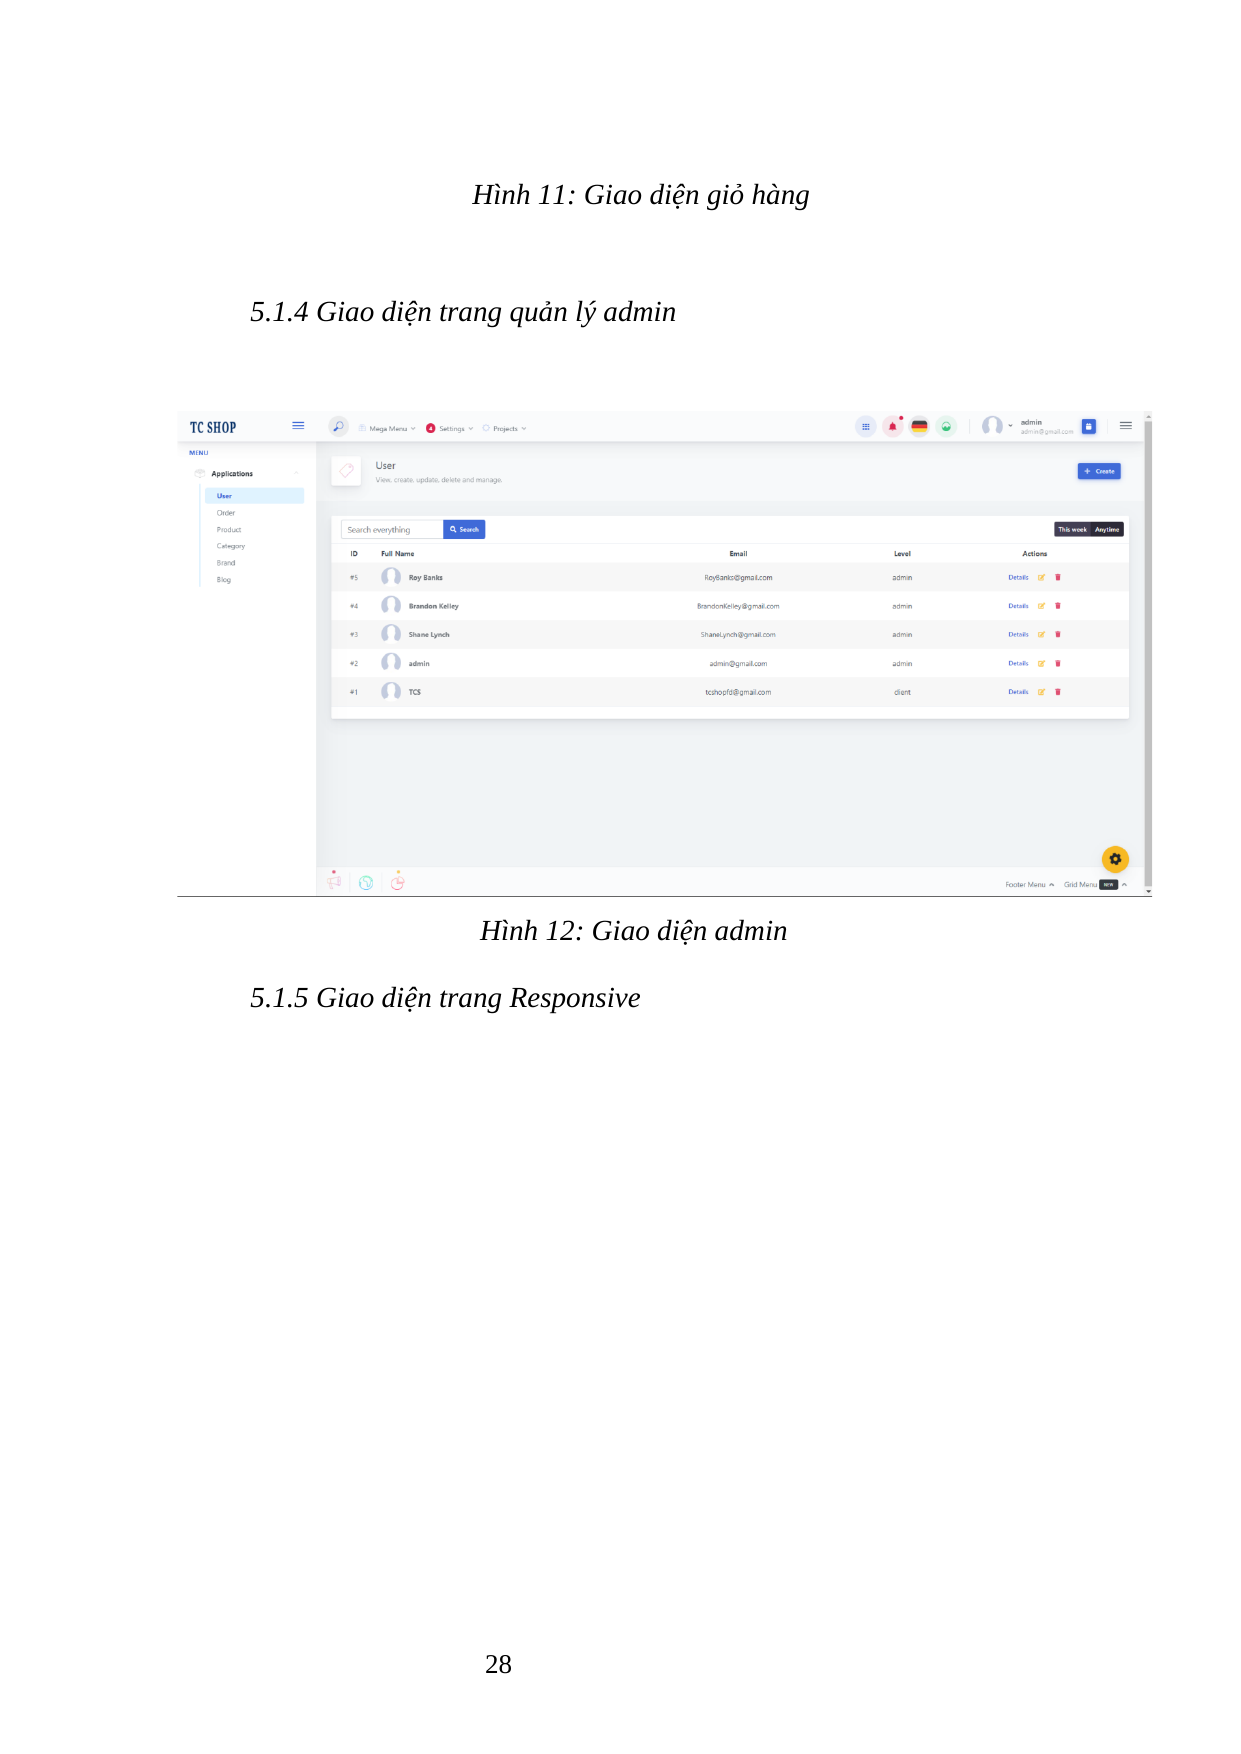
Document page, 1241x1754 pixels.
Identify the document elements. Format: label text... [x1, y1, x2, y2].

subtitle Hình 11: Giao diện giỏ hàng [177, 177, 1093, 211]
text 5.1.5 Giao diện trang Responsive [177, 980, 1093, 1013]
text Hình 12: Giao diện admin [177, 897, 1093, 946]
text 5.1.4 Giao diện trang quản lý admin [177, 294, 1093, 328]
picture [177, 411, 1153, 897]
